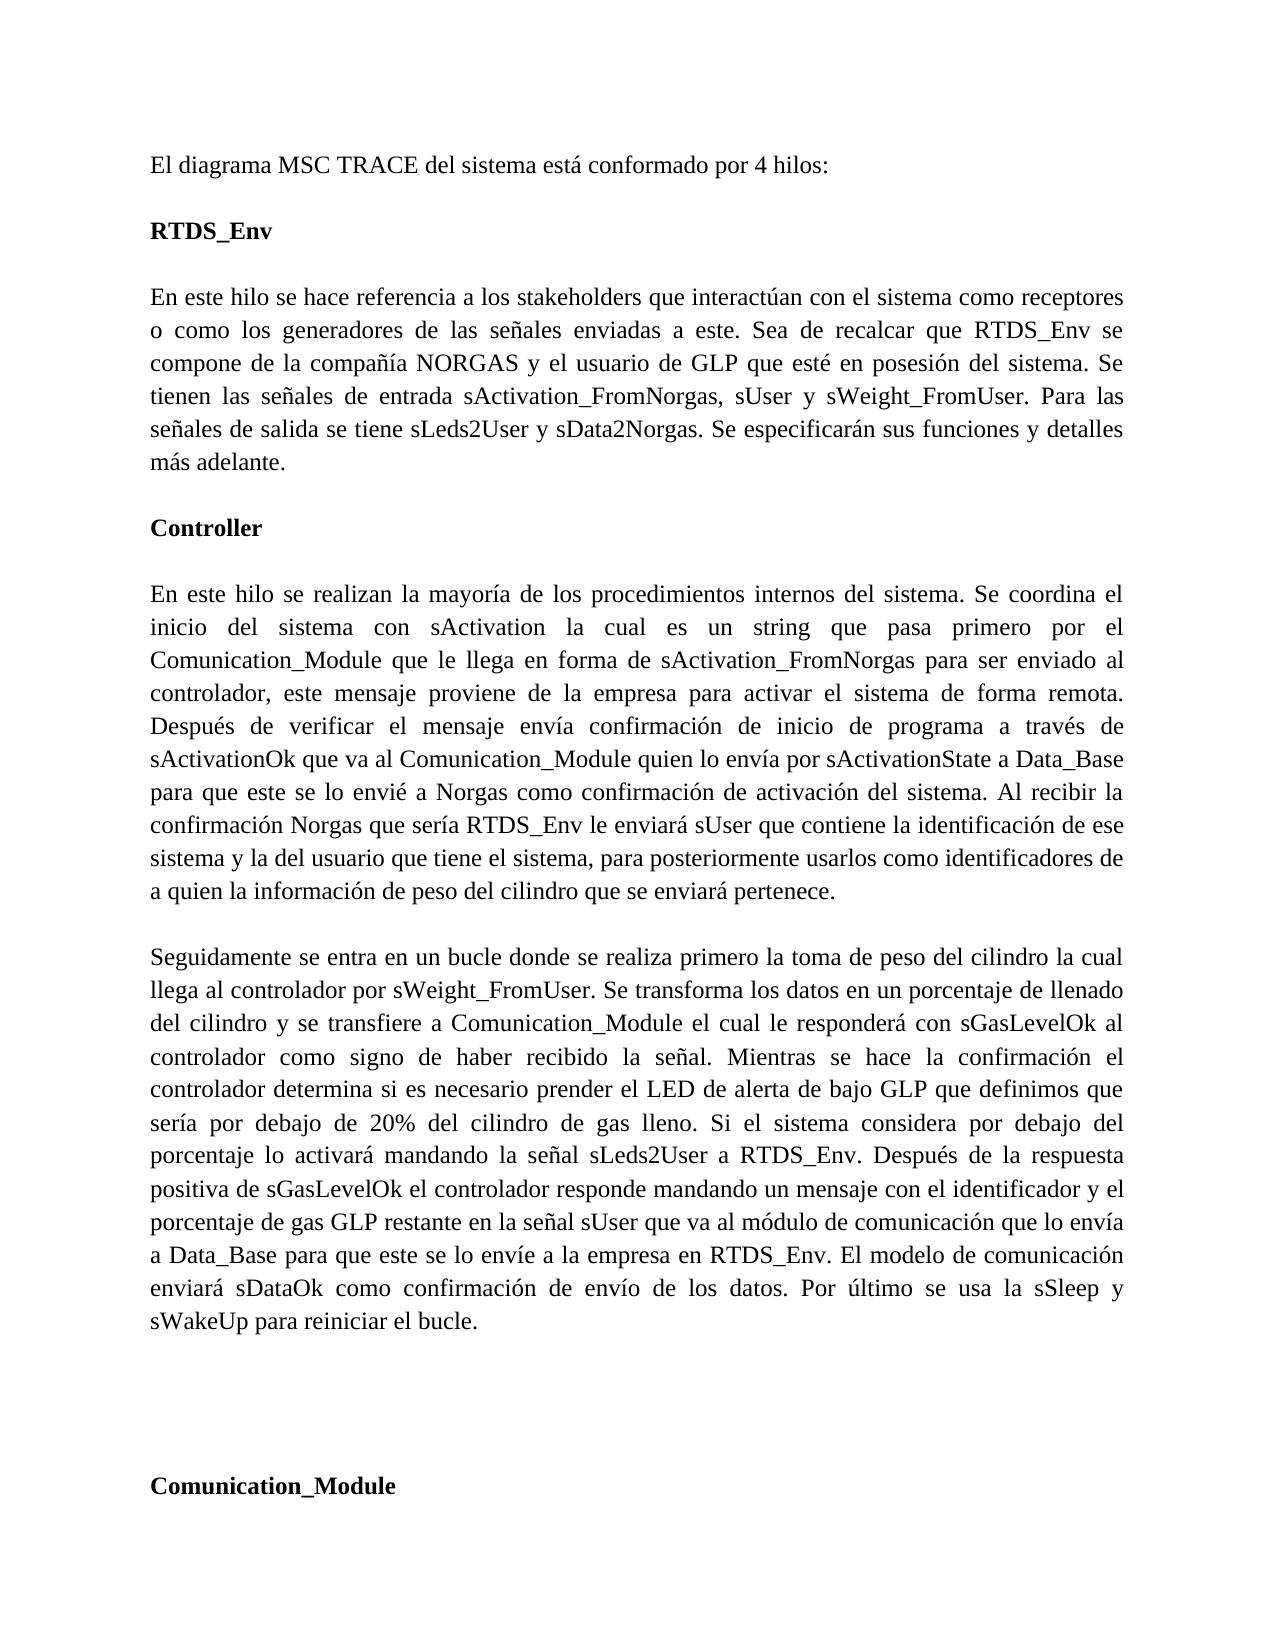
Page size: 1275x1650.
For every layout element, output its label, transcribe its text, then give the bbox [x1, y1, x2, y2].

text Seguidamente se entra en un bucle donde se realiza primero la toma de peso del cilindro la cual llega al controlador por sWeight_FromUser. Se transforma los datos en un porcentaje de llenado del cilindro y se transfiere a Comunication_Module el cual le responderá con sGasLevelOk al controlador como signo de haber recibido la señal. Mientras se hace la confirmación el controlador determina si es necesario prender el LED de alerta de bajo GLP que definimos que sería por debajo de 20% del cilindro de gas lleno. Si el sistema considera por debajo del porcentaje lo activará mandando la señal sLeds2User a RTDS_Env. Después de la respuesta positiva de sGasLevelOk el controlador responde mandando un mensaje con el identificador y el porcentaje de gas GLP restante en la señal sUser que va al módulo de comunicación que lo envía a Data_Base para que este se lo envíe a la empresa en RTDS_Env. El modelo de comunicación enviará sDataOk como confirmación de envío de los datos. Por último se usa la sSleep y sWakeUp para reiniciar el bucle. [150, 942, 1125, 1334]
text RTDS_Env [150, 216, 1125, 245]
text Controller [150, 513, 1125, 542]
text El diagrama MSC TRACE del sistema está conformado por 4 hilos: [150, 150, 1125, 179]
text En este hilo se realizan la mayoría de los procedimientos internos del sistema. Se coordina el inicio del sistema con sActivation la cual es un string que pasa primero por el Comunication_Module que le llega en forma de sActivation_FromNorgas para ser enviado al controlador, este mensaje proviene de la empresa para activar el sistema de forma remota. Después de verificar el mensaje envía confirmación de inicio de programa a través de sActivationOk que va al Comunication_Module quien lo envía por sActivationState a Data_Base para que este se lo envié a Norgas como confirmación de activación del sistema. Al recibir la confirmación Norgas que sería RTDS_Env le enviará sUser que contiene la identificación de ese sistema y la del usuario que tiene el sistema, para posteriormente usarlos como identificadores de a quien la información de peso del cilindro que se enviará pertenece. [150, 579, 1125, 905]
text Comunication_Module [150, 1471, 1125, 1499]
text En este hilo se hace referencia a los stakeholders que interactúan con el sistema como receptores o como los generadores de las señales enviadas a este. Sea de recalcar que RTDS_Env se compone de la compañía NORGAS y el usuario de GLP que esté en posesión del sistema. Se tienen las señales de entrada sActivation_FromNorgas, sUser y sWeight_FromUser. Para las señales de salida se tiene sLeds2User y sData2Norgas. Se especificarán sus funciones y detalles más adelante. [150, 282, 1125, 476]
